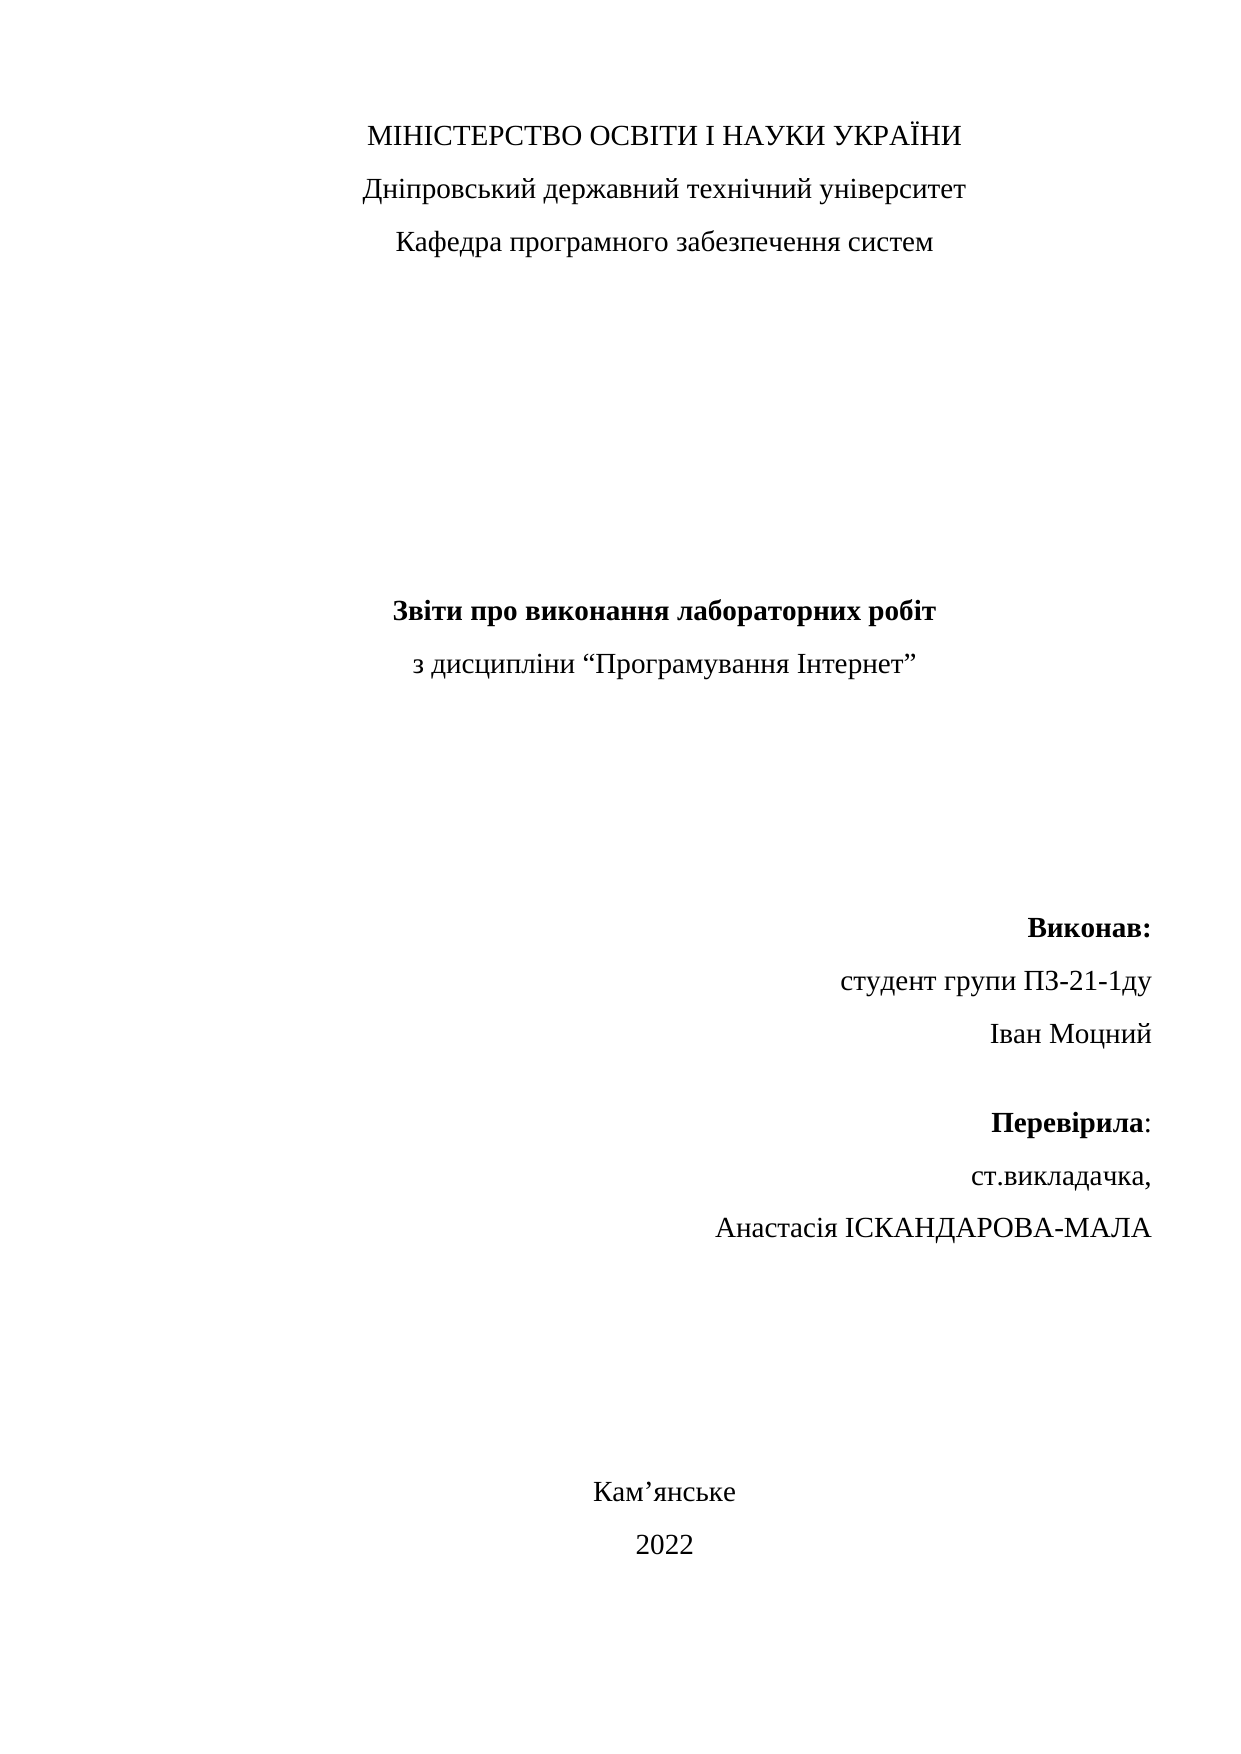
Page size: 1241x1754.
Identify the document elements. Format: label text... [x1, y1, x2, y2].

text Іван Моцний [177, 1016, 1152, 1049]
text Виконав: [177, 910, 1152, 944]
text Анастасія ІСКАНДАРОВА-МАЛА [177, 1211, 1152, 1244]
text Кам’янське [177, 1474, 1152, 1508]
text ст.викладачка, [177, 1158, 1152, 1191]
text студент групи ПЗ-21-1ду [177, 963, 1152, 997]
text Дніпровський державний технічний університет [177, 171, 1152, 204]
text 2022 [177, 1527, 1152, 1561]
text Перевірила: [177, 1069, 1152, 1138]
text Звіти про виконання лабораторних робіт [177, 593, 1152, 627]
text з дисципліни “Програмування Інтернет” [177, 646, 1152, 680]
text МІНІСТЕРСТВО ОСВІТИ І НАУКИ УКРАЇНИ [177, 118, 1152, 152]
text Кафедра програмного забезпечення систем [177, 224, 1152, 257]
